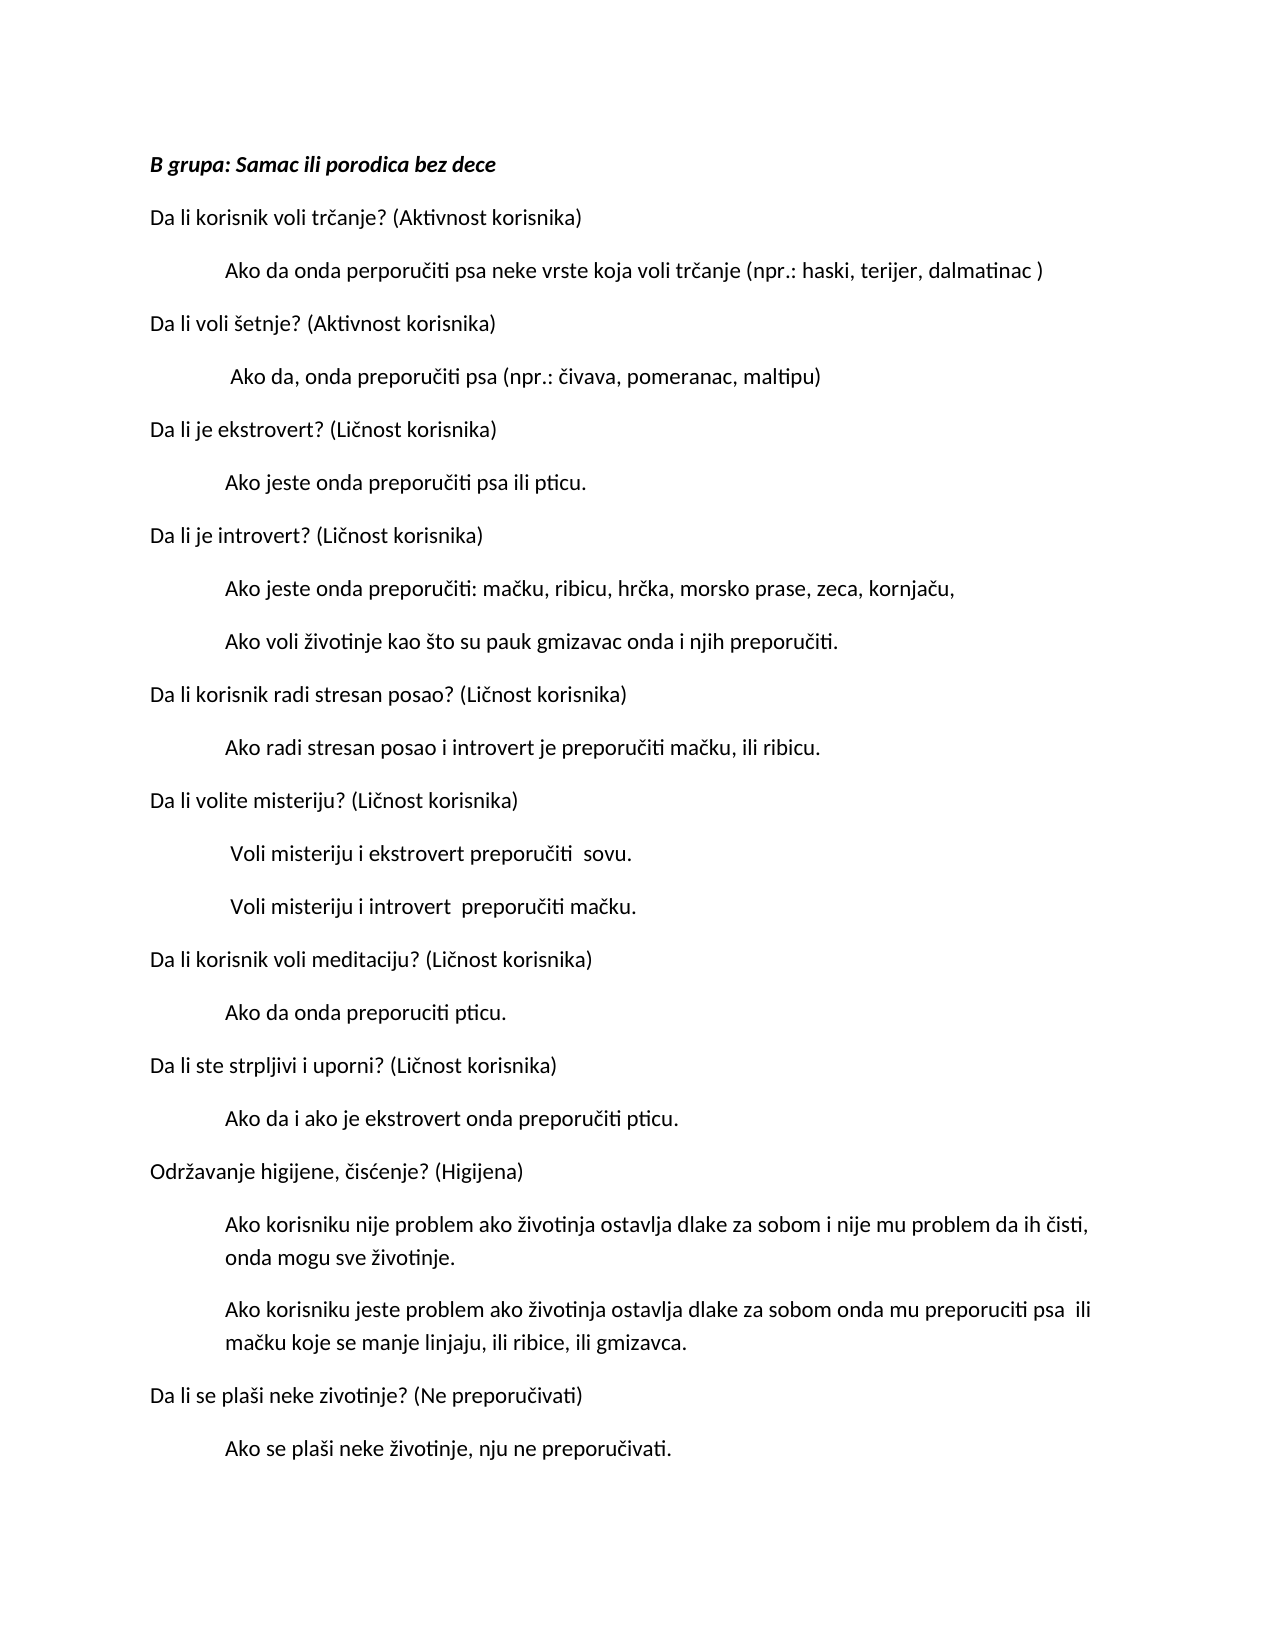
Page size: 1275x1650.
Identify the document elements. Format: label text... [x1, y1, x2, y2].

text Da li korisnik radi stresan posao? (Ličnost korisnika) [150, 680, 1125, 708]
text Ako da onda perporučiti psa neke vrste koja voli trčanje (npr.: haski, terijer, dalmatinac ) [150, 256, 1125, 284]
text Ako voli životinje kao što su pauk gmizavac onda i njih preporučiti. [150, 627, 1125, 655]
text Ako jeste onda preporučiti: mačku, ribicu, hrčka, morsko prase, zeca, kornjaču, [150, 574, 1125, 602]
text Ako da i ako je ekstrovert onda preporučiti pticu. [150, 1104, 1125, 1132]
text Voli misteriju i ekstrovert preporučiti sovu. [150, 839, 1125, 867]
text Da li se plaši neke zivotinje? (Ne preporučivati) [150, 1381, 1125, 1409]
text Održavanje higijene, čisćenje? (Higijena) [150, 1157, 1125, 1185]
text Ako korisniku nije problem ako životinja ostavlja dlake za sobom i nije mu problem da ih čisti, onda mogu sve životinje. [225, 1210, 1125, 1271]
text Ako jeste onda preporučiti psa ili pticu. [150, 468, 1125, 496]
text Da li ste strpljivi i uporni? (Ličnost korisnika) [150, 1051, 1125, 1079]
text Ako da, onda preporučiti psa (npr.: čivava, pomeranac, maltipu) [150, 362, 1125, 390]
text Da li je introvert? (Ličnost korisnika) [150, 521, 1125, 549]
text Da li korisnik voli meditaciju? (Ličnost korisnika) [150, 945, 1125, 973]
text Ako radi stresan posao i introvert je preporučiti mačku, ili ribicu. [150, 733, 1125, 761]
text Da li je ekstrovert? (Ličnost korisnika) [150, 415, 1125, 443]
text Ako se plaši neke životinje, nju ne preporučivati. [150, 1434, 1125, 1462]
text Da li korisnik voli trčanje? (Aktivnost korisnika) [150, 203, 1125, 231]
text B grupa: Samac ili porodica bez dece [150, 150, 1125, 178]
text Da li volite misteriju? (Ličnost korisnika) [150, 786, 1125, 814]
text Voli misteriju i introvert preporučiti mačku. [150, 892, 1125, 920]
text Ako korisniku jeste problem ako životinja ostavlja dlake za sobom onda mu preporuciti psa ili mačku koje se manje linjaju, ili ribice, ili gmizavca. [225, 1296, 1125, 1356]
text Da li voli šetnje? (Aktivnost korisnika) [150, 309, 1125, 337]
text Ako da onda preporuciti pticu. [150, 998, 1125, 1026]
